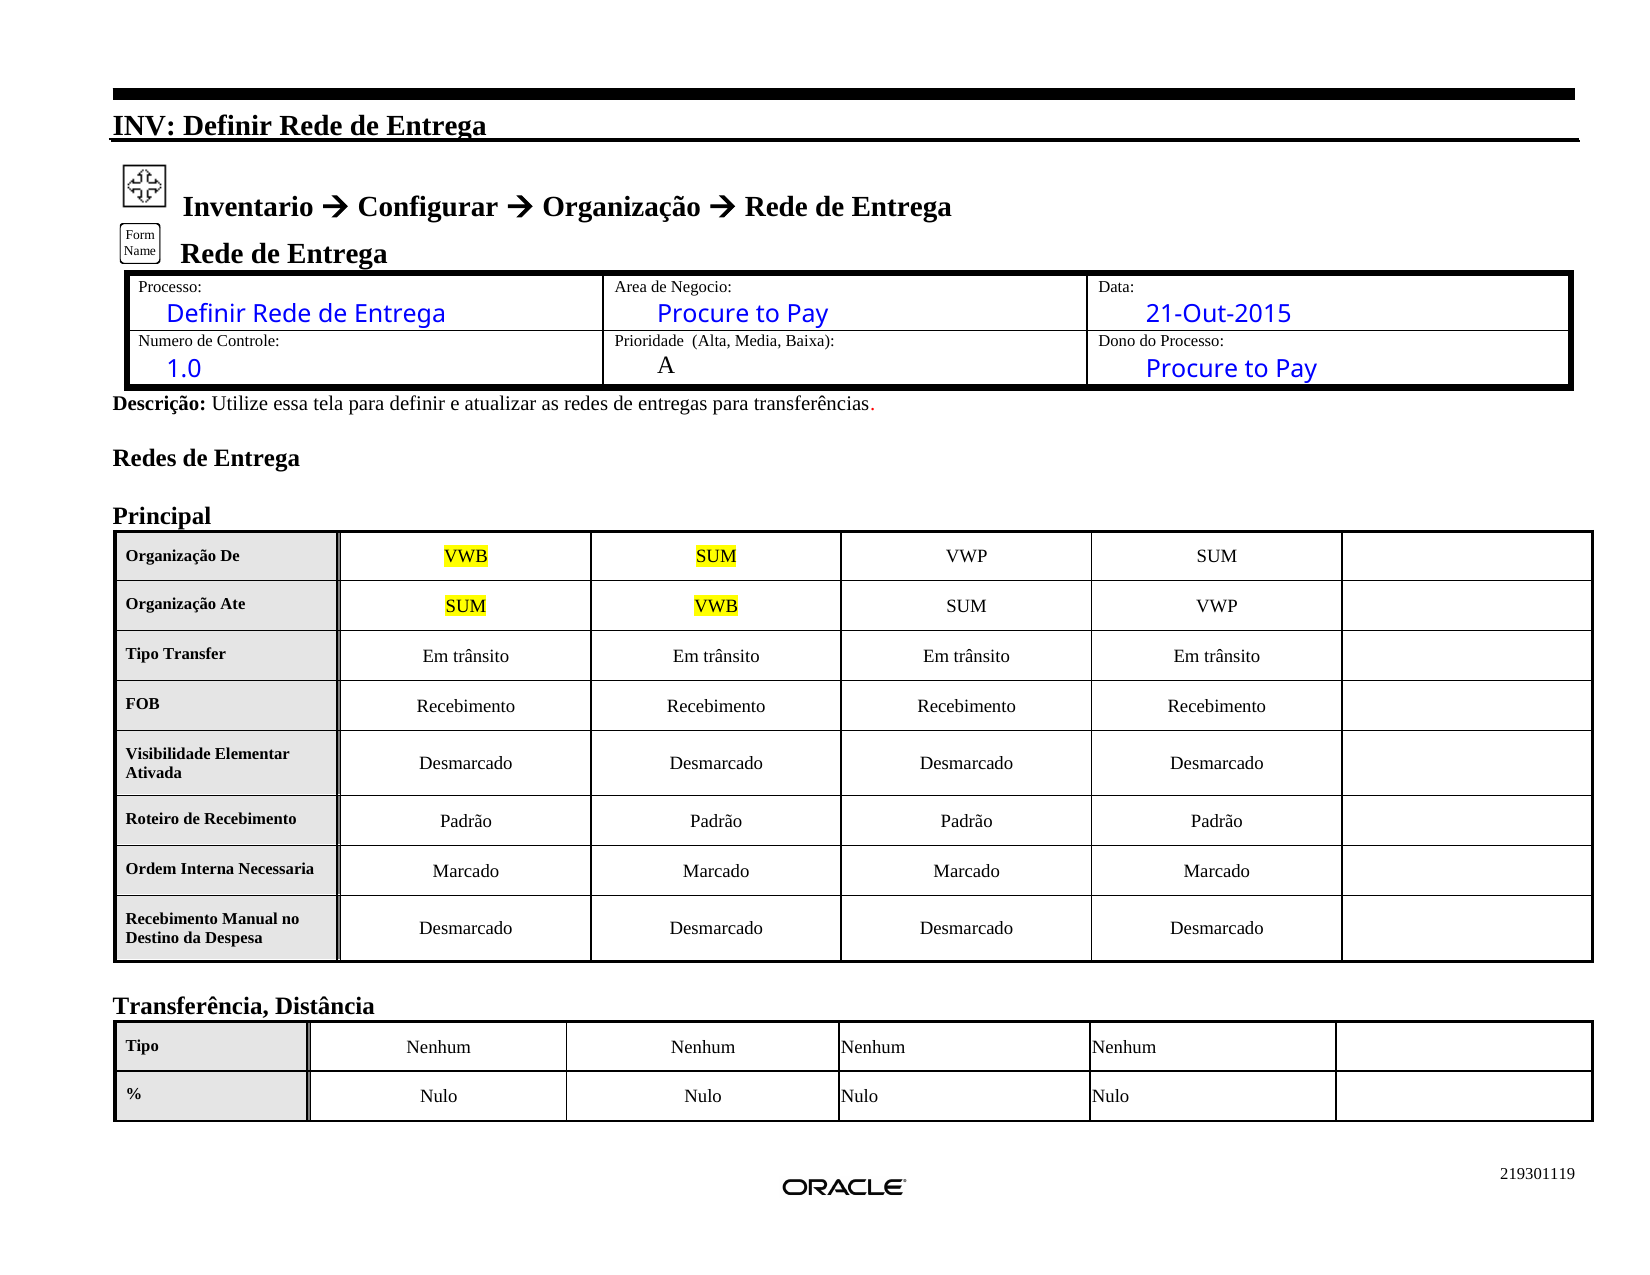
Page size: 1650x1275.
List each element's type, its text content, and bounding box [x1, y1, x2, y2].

table_cell Nulo [1091, 1072, 1335, 1120]
table_header Nenhum [311, 1023, 566, 1070]
text Transferência, Distância [112, 991, 1575, 1020]
table_header [1337, 1023, 1591, 1070]
table_cell Dono do Processo: Procure to Pay [1088, 331, 1568, 384]
table_cell SUM [842, 581, 1091, 630]
table_cell Em trânsito [1092, 631, 1341, 680]
table_cell [1343, 846, 1591, 894]
table_cell VWP [1092, 581, 1341, 630]
table_cell Desmarcado [842, 731, 1091, 794]
table_cell Prioridade (Alta, Media, Baixa): A [604, 331, 1086, 384]
table_cell Nulo [840, 1072, 1089, 1120]
table_cell Desmarcado [1092, 896, 1341, 959]
table_cell Marcado [842, 846, 1091, 894]
text Principal [112, 501, 1575, 530]
table_cell Ordem Interna Necessaria [117, 846, 336, 894]
text Descrição: Utilize essa tela para definir e atualizar as redes de entregas para transferências. [112, 391, 1575, 415]
table_cell Padrão [341, 796, 590, 844]
picture [112, 154, 175, 217]
table_cell [1337, 1072, 1591, 1120]
table_cell Recebimento [842, 681, 1091, 730]
table_cell [1343, 581, 1591, 630]
table_cell Nulo [567, 1072, 838, 1120]
table_cell Em trânsito [592, 631, 840, 680]
table_cell Organização Ate [117, 581, 336, 630]
table_cell Desmarcado [842, 896, 1091, 959]
table_header Processo: Definir Rede de Entrega [130, 276, 602, 329]
table_cell [1343, 731, 1591, 794]
table_cell Desmarcado [592, 896, 840, 959]
table_cell Desmarcado [592, 731, 840, 794]
text Inventario Configurar Organização Rede de Entrega [112, 154, 1575, 223]
table_cell [1343, 796, 1591, 844]
table_cell Recebimento [592, 681, 840, 730]
table_cell Desmarcado [341, 731, 590, 794]
table_cell Nulo [311, 1072, 566, 1120]
table_cell Recebimento [341, 681, 590, 730]
table_cell Padrão [1092, 796, 1341, 844]
table_cell Desmarcado [341, 896, 590, 959]
table_cell [1343, 681, 1591, 730]
table_cell VWB [592, 581, 840, 630]
table_cell FOB [117, 681, 336, 730]
table_header Nenhum [567, 1023, 838, 1070]
table_cell Padrão [592, 796, 840, 844]
table_cell Em trânsito [842, 631, 1091, 680]
table_header Tipo [117, 1023, 306, 1070]
table_header Nenhum [840, 1023, 1089, 1070]
table_header SUM [592, 533, 840, 580]
table_cell Marcado [592, 846, 840, 894]
table_header Data: 21-Out-2015 [1088, 276, 1568, 329]
text Redes de Entrega [112, 443, 1575, 472]
text Rede de Entrega [112, 223, 1575, 270]
table_cell Recebimento Manual no Destino da Despesa [117, 896, 336, 959]
table_cell Marcado [1092, 846, 1341, 894]
table_cell SUM [341, 581, 590, 630]
table_header [1343, 533, 1591, 580]
table_header VWP [842, 533, 1091, 580]
table_cell Visibilidade Elementar Ativada [117, 731, 336, 794]
table_cell Recebimento [1092, 681, 1341, 730]
table_cell % [117, 1072, 306, 1120]
table_cell Em trânsito [341, 631, 590, 680]
table_cell Tipo Transfer [117, 631, 336, 680]
table_header Area de Negocio: Procure to Pay [604, 276, 1086, 329]
table_cell Roteiro de Recebimento [117, 796, 336, 844]
subtitle INV: Definir Rede de Entrega [112, 89, 1575, 138]
table_cell Marcado [341, 846, 590, 894]
table_header Organização De [117, 533, 336, 580]
table_header VWB [341, 533, 590, 580]
table_header SUM [1092, 533, 1341, 580]
table_cell [1343, 896, 1591, 959]
table_cell Padrão [842, 796, 1091, 844]
table_cell [1343, 631, 1591, 680]
table_cell Desmarcado [1092, 731, 1341, 794]
table_cell Numero de Controle: 1.0 [130, 331, 602, 384]
table_header Nenhum [1091, 1023, 1335, 1070]
